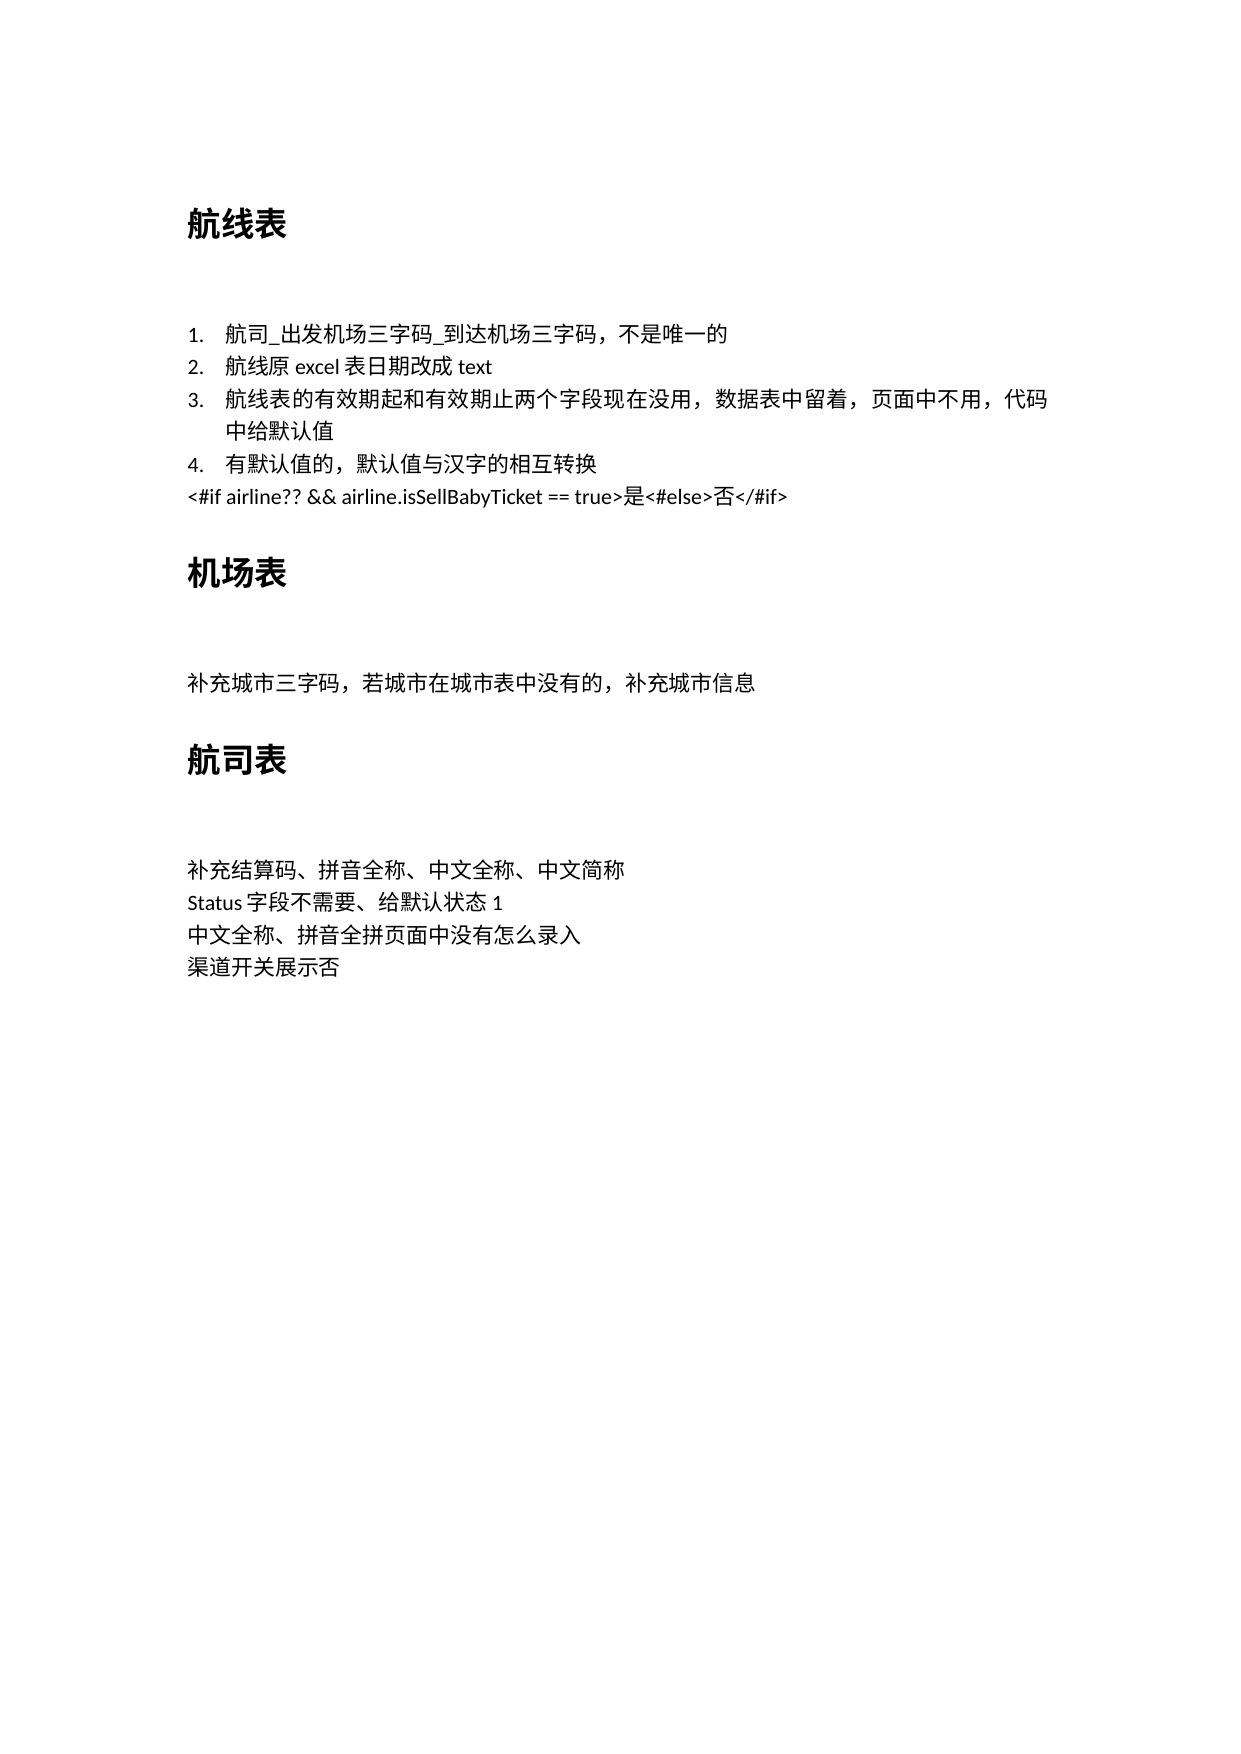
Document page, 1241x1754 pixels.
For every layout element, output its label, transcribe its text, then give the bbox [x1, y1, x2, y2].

list 航线表的有效期起和有效期止两个字段现在没用，数据表中留着，页面中不用，代码中给默认值 [187, 381, 1053, 446]
text 补充城市三字码，若城市在城市表中没有的，补充城市信息 [187, 666, 1053, 698]
text 中文全称、拼音全拼页面中没有怎么录入 [187, 917, 1053, 950]
text 补充结算码、拼音全称、中文全称、中文简称 [187, 852, 1053, 885]
text 渠道开关展示否 [187, 950, 1053, 982]
text Status字段不需要、给默认状态1 [187, 885, 1053, 917]
list 航司_出发机场三字码_到达机场三字码，不是唯一的 [187, 316, 1053, 349]
subtitle 航线表 [187, 189, 1053, 254]
list 有默认值的，默认值与汉字的相互转换 [187, 446, 1053, 479]
subtitle 航司表 [187, 725, 1053, 790]
list 航线原excel表日期改成text [187, 349, 1053, 381]
text <#if airline?? && airline.isSellBabyTicket == true>是<#else>否</#if> [187, 479, 1053, 511]
subtitle 机场表 [187, 538, 1053, 603]
